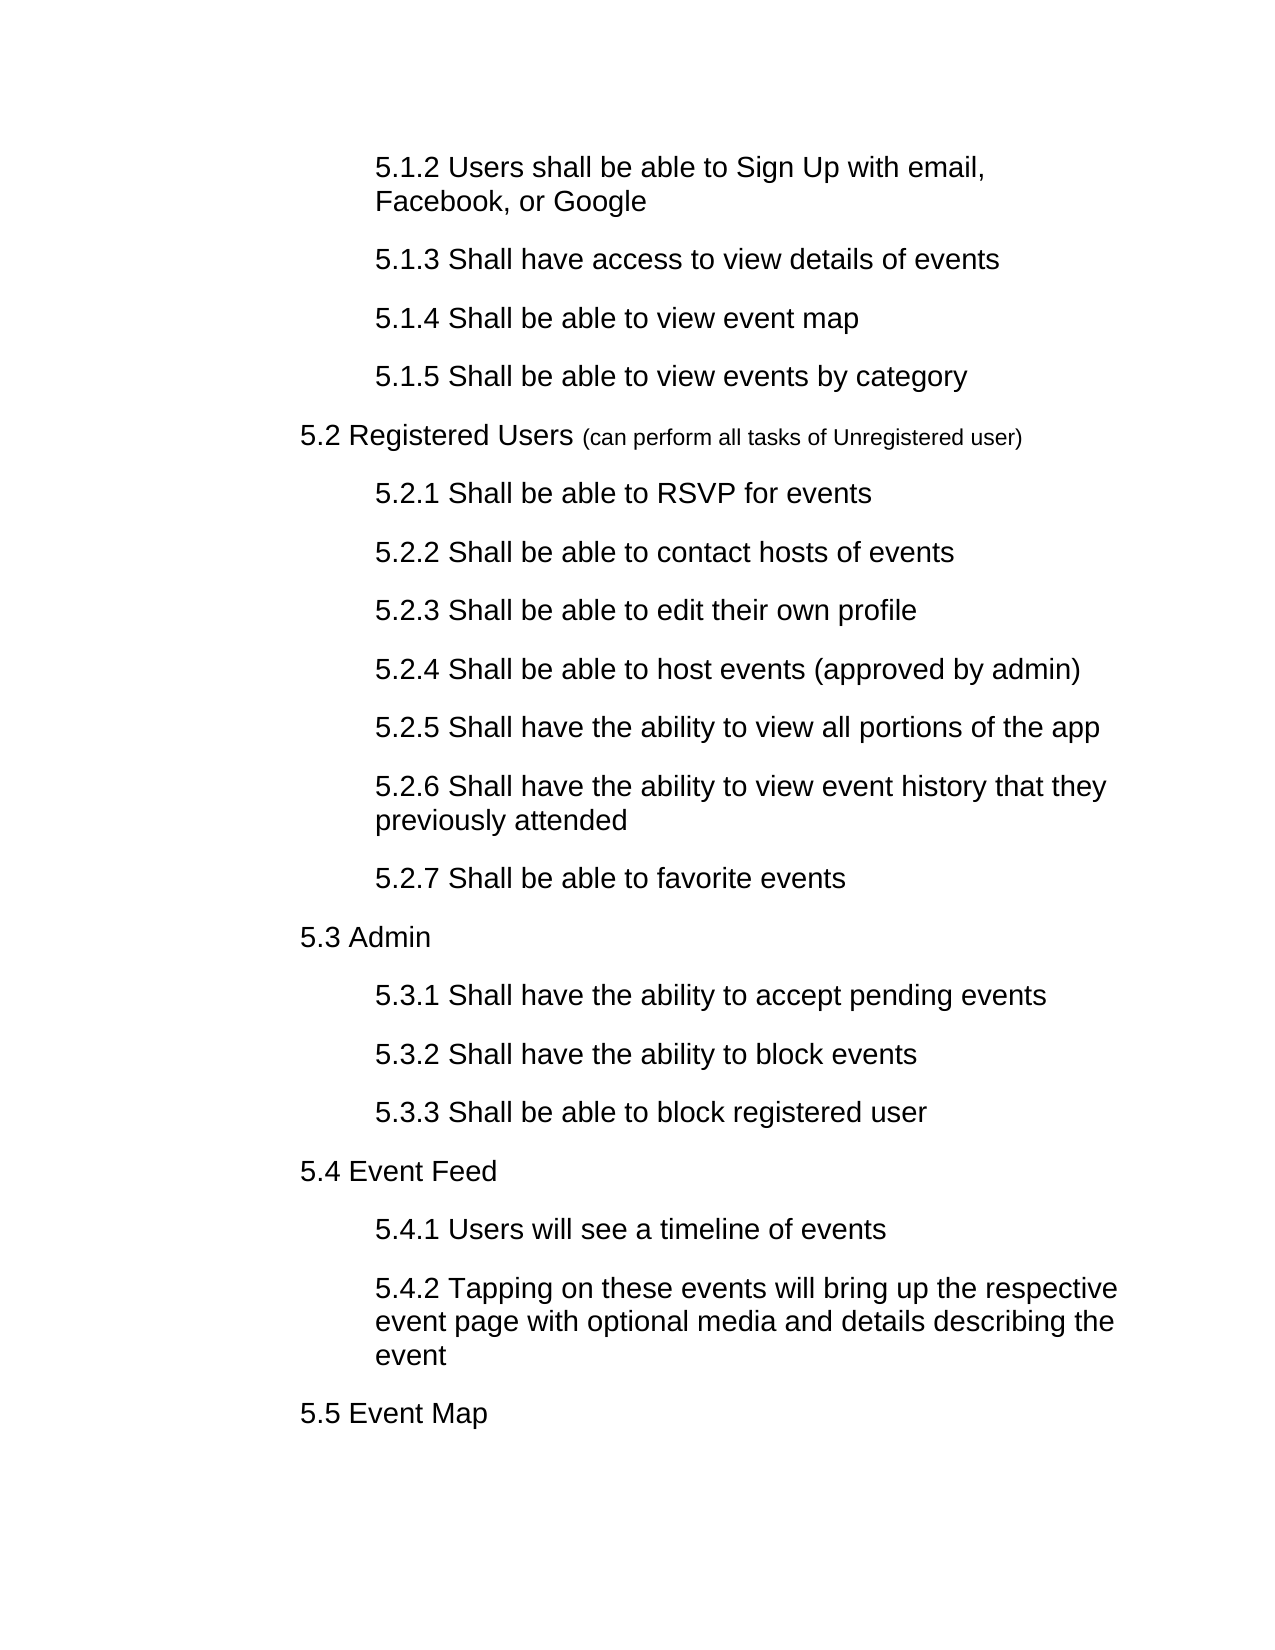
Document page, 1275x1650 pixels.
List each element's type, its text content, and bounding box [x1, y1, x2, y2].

text 5.3.2 Shall have the ability to block events [375, 1037, 1125, 1070]
text 5.1.3 Shall have access to view details of events [375, 242, 1125, 276]
text 5.2.1 Shall be able to RSVP for events [375, 476, 1125, 510]
text 5.2.7 Shall be able to favorite events [375, 861, 1125, 894]
text 5.2 Registered Users (can perform all tasks of Unregistered user) [300, 418, 1125, 451]
text 5.1.2 Users shall be able to Sign Up with email, Facebook, or Google [375, 150, 1125, 217]
text 5.3.3 Shall be able to block registered user [375, 1095, 1125, 1129]
text 5.4.1 Users will see a timeline of events [375, 1212, 1125, 1246]
text 5.4.2 Tapping on these events will bring up the respective event page with optional media and details describing the event [375, 1271, 1125, 1371]
text 5.1.5 Shall be able to view events by category [375, 359, 1125, 393]
text 5.4 Event Feed [300, 1154, 1125, 1187]
text 5.2.5 Shall have the ability to view all portions of the app [375, 710, 1125, 744]
text 5.5 Event Map [300, 1396, 1125, 1430]
text 5.2.6 Shall have the ability to view event history that they previously attended [375, 769, 1125, 836]
text 5.3 Admin [300, 919, 1125, 953]
text 5.2.3 Shall be able to edit their own profile [375, 593, 1125, 627]
text 5.3.1 Shall have the ability to accept pending events [375, 978, 1125, 1012]
text 5.2.4 Shall be able to host events (approved by admin) [375, 652, 1125, 685]
text 5.2.2 Shall be able to contact hosts of events [375, 535, 1125, 568]
text 5.1.4 Shall be able to view event map [375, 301, 1125, 334]
